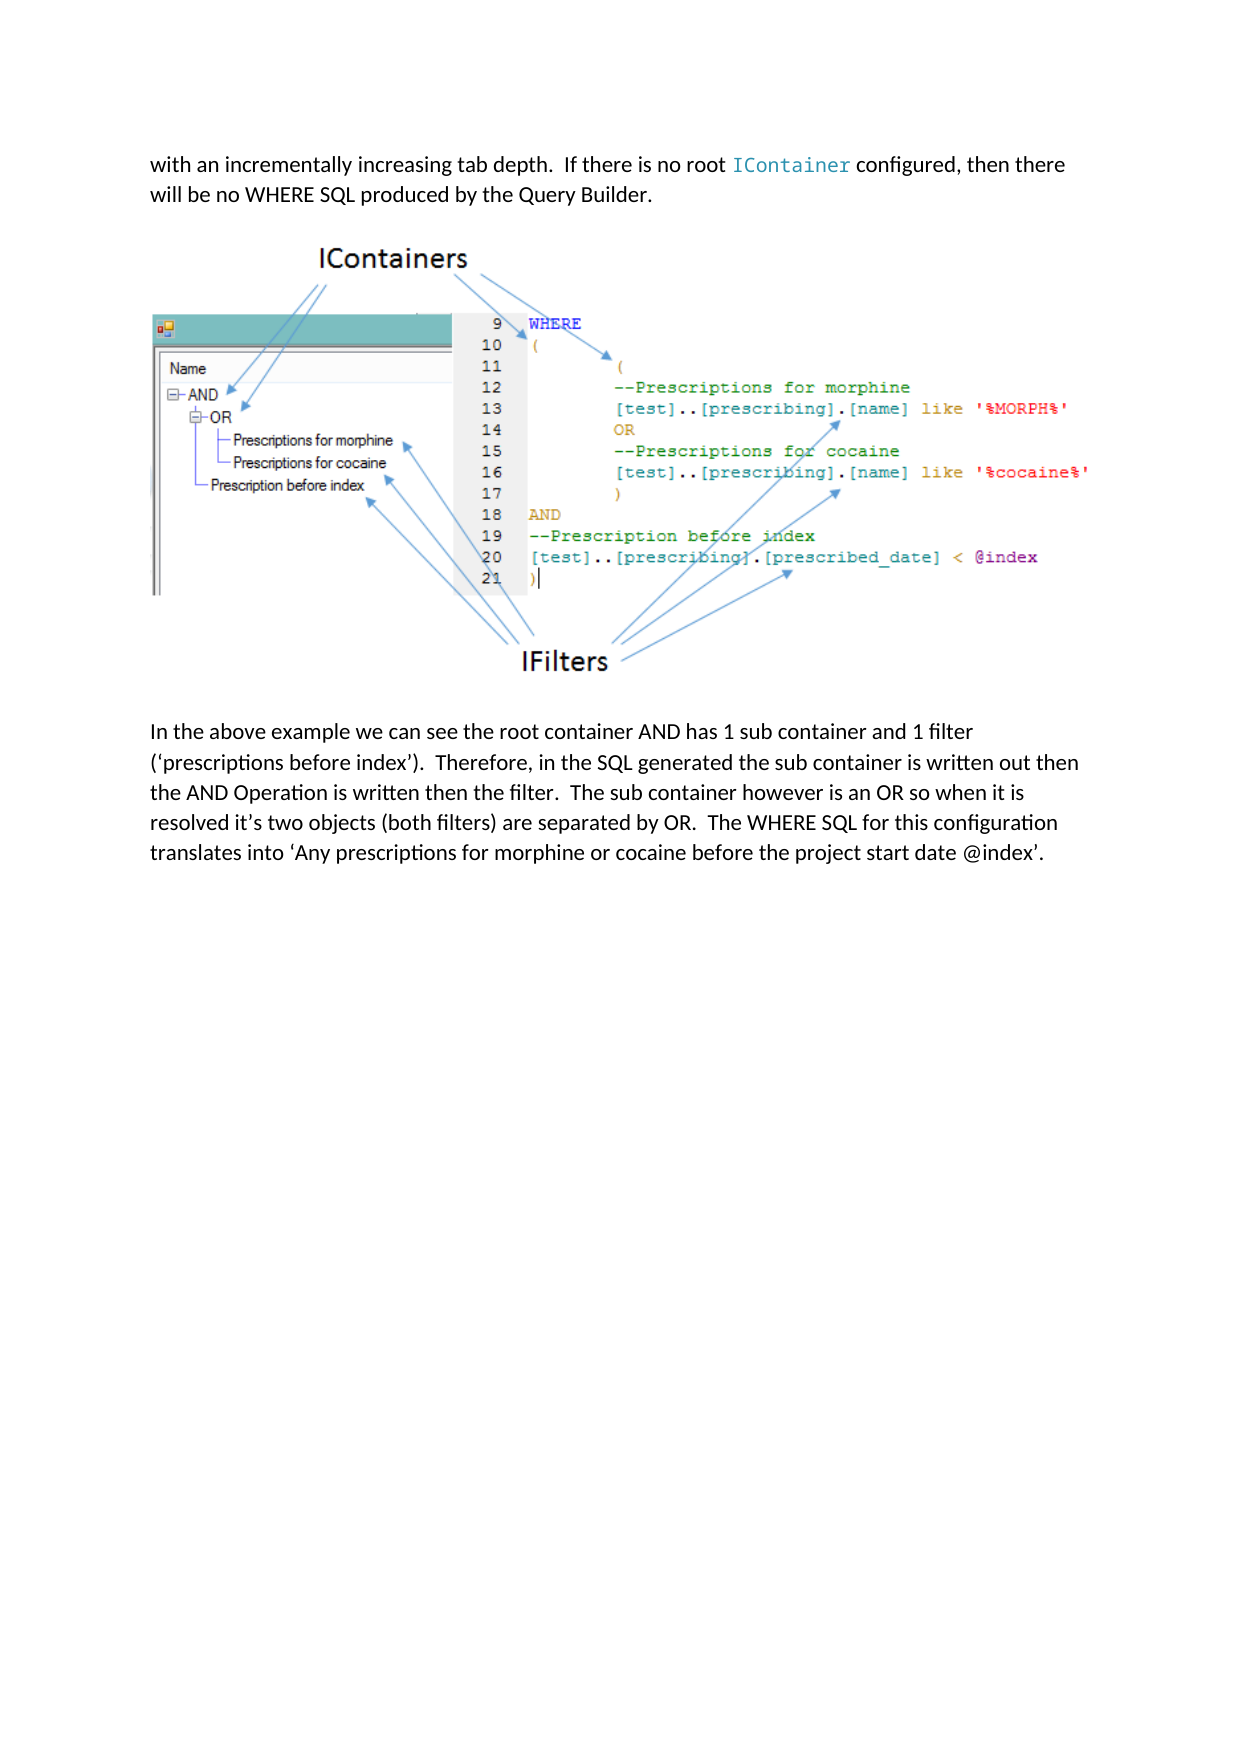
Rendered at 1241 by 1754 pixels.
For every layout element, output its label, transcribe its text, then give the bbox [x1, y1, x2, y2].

text In the above example we can see the root container AND has 1 sub container and 1 filter (‘prescriptions before index’). Therefore, in the SQL generated the sub container is written out then the AND Operation is written then the filter. The sub container however is an OR so when it is resolved it’s two objects (both filters) are separated by OR. The WHERE SQL for this configuration translates into ‘Any prescriptions for morphine or cocaine before the project start date @index’. [150, 717, 1090, 866]
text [150, 150, 1090, 208]
picture [150, 227, 1091, 699]
